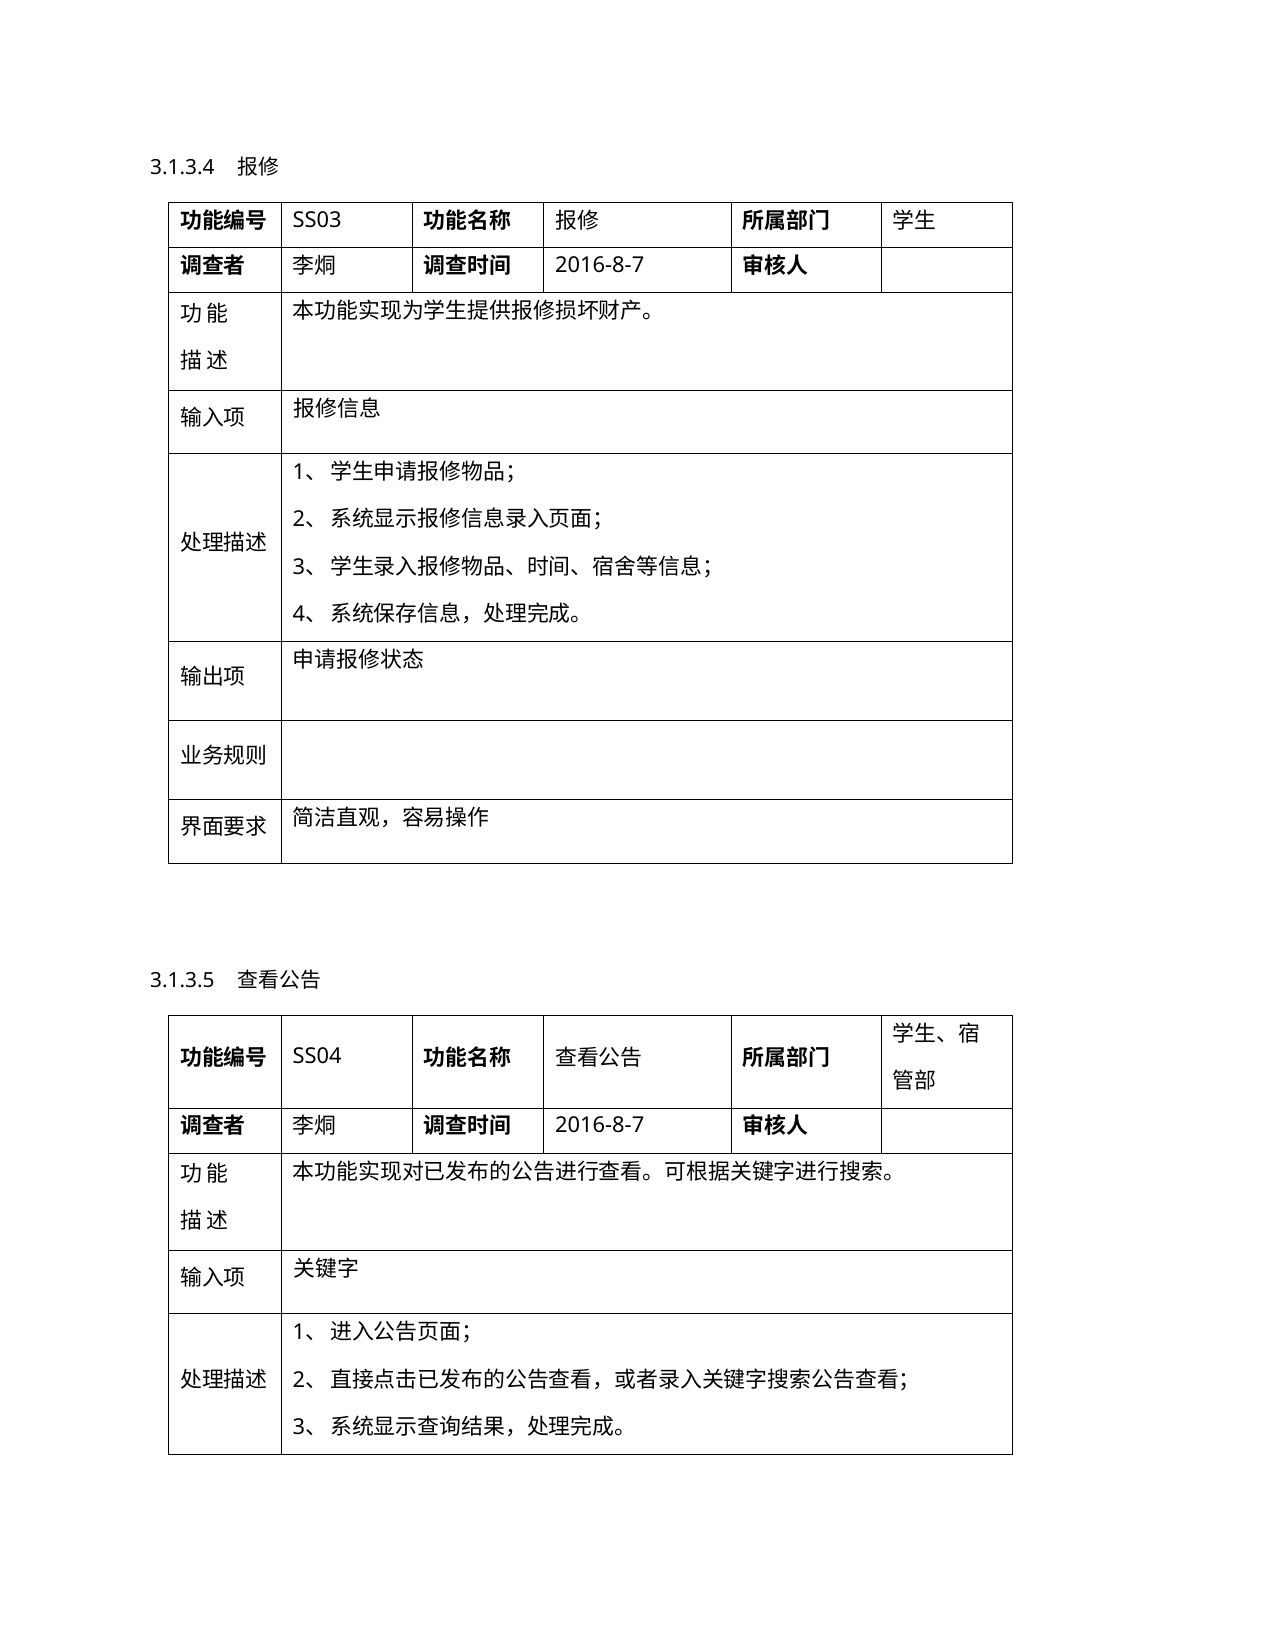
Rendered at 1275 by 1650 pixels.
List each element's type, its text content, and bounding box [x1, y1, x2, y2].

table_cell [882, 1109, 1012, 1153]
table_cell 处理描述 [169, 454, 281, 641]
table_header 功能名称 [413, 203, 543, 247]
table_cell 功 能 描 述 [169, 293, 281, 390]
table_cell 2016-8-7 [544, 1109, 731, 1153]
table_header 学生、宿管部 [882, 1016, 1012, 1107]
table_header 查看公告 [544, 1016, 731, 1107]
table_cell 2016-8-7 [544, 248, 731, 292]
subtitle 查看公告 [150, 963, 1125, 993]
table_cell [282, 721, 1012, 799]
table_header 学生 [882, 203, 1012, 247]
table_cell 输入项 [169, 1251, 281, 1313]
table_header SS03 [282, 203, 412, 247]
table_cell 李烔 [282, 248, 412, 292]
table_header 报修 [544, 203, 731, 247]
table_cell 李烔 [282, 1109, 412, 1153]
table_cell 审核人 [732, 1109, 881, 1153]
table_header 所属部门 [732, 1016, 881, 1107]
table_cell 申请报修状态 [282, 642, 1012, 720]
table_cell 输入项 [169, 391, 281, 453]
table_header 功能名称 [413, 1016, 543, 1107]
table_header 功能编号 [169, 1016, 281, 1107]
table_header SS04 [282, 1016, 412, 1107]
table_cell 调查者 [169, 248, 281, 292]
table_cell 关键字 [282, 1251, 1012, 1313]
table_cell 调查时间 [413, 248, 543, 292]
table_header 功能编号 [169, 203, 281, 247]
table_cell 处理描述 [169, 1314, 281, 1454]
table_cell 功 能 描 述 [169, 1154, 281, 1250]
subtitle 报修 [150, 150, 1125, 180]
table_cell 学生申请报修物品； 系统显示报修信息录入页面； 学生录入报修物品、时间、宿舍等信息； 系统保存信息，处理完成。 [282, 454, 1012, 641]
table_cell 审核人 [732, 248, 881, 292]
table_cell 本功能实现为学生提供报修损坏财产。 [282, 293, 1012, 390]
table_header 所属部门 [732, 203, 881, 247]
table_cell 进入公告页面； 直接点击已发布的公告查看，或者录入关键字搜索公告查看； 系统显示查询结果，处理完成。 [282, 1314, 1012, 1454]
table_cell 报修信息 [282, 391, 1012, 453]
table_cell 输出项 [169, 642, 281, 720]
table_cell [882, 248, 1012, 292]
table_cell 本功能实现对已发布的公告进行查看。可根据关键字进行搜索。 [282, 1154, 1012, 1250]
table_cell 界面要求 [169, 800, 281, 862]
table_cell 调查者 [169, 1109, 281, 1153]
table_cell 简洁直观，容易操作 [282, 800, 1012, 862]
table_cell 业务规则 [169, 721, 281, 799]
table_cell 调查时间 [413, 1109, 543, 1153]
